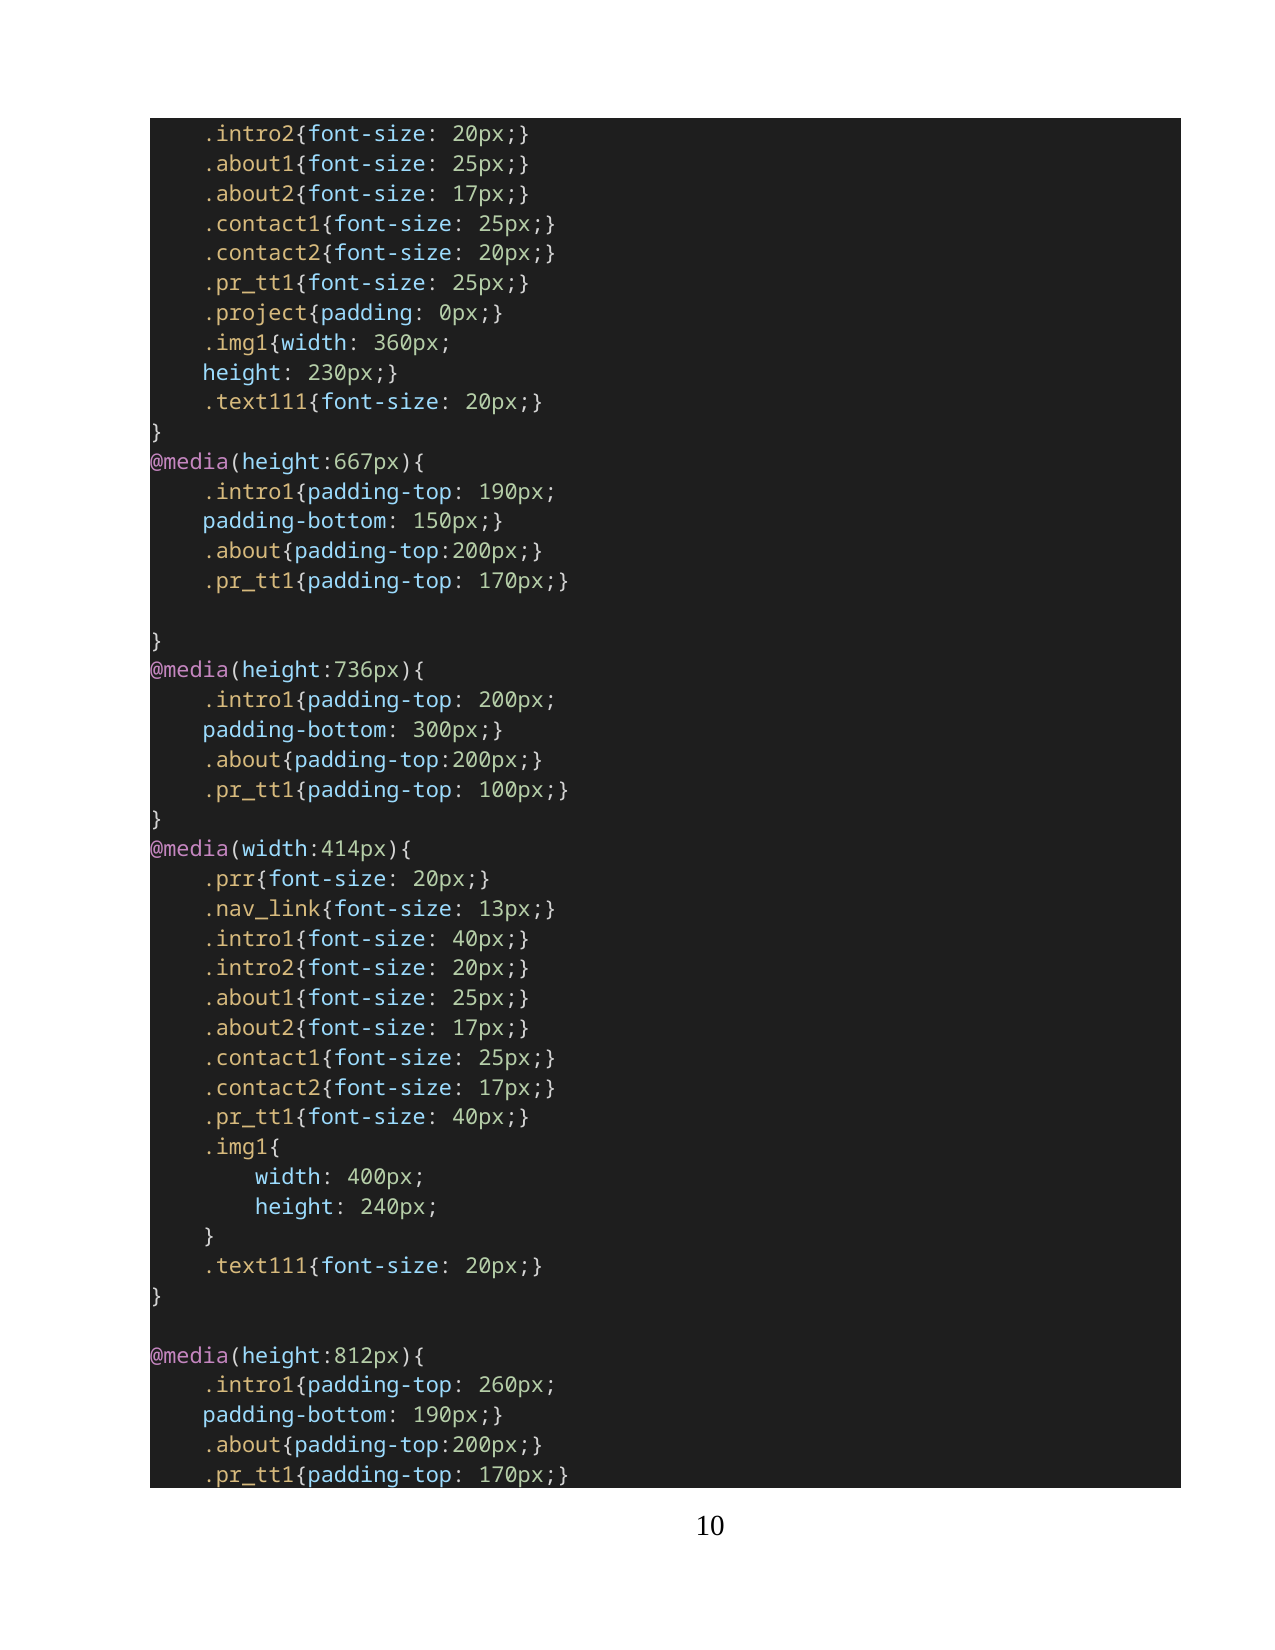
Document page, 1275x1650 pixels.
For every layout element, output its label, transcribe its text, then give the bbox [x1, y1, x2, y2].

text .about2{font-size: 17px;} [150, 1012, 1181, 1042]
text .pr_tt1{padding-top: 170px;} [150, 565, 1181, 595]
text .intro2{font-size: 20px;} [150, 952, 1181, 982]
text .pr_tt1{padding-top: 100px;} [150, 773, 1181, 803]
text .prr{font-size: 20px;} [150, 863, 1181, 893]
text .intro2{font-size: 20px;} [150, 118, 1181, 148]
text .about1{font-size: 25px;} [150, 982, 1181, 1012]
text height: 230px;} [150, 356, 1181, 386]
text .contact1{font-size: 25px;} [150, 207, 1181, 237]
text .about{padding-top:200px;} [150, 744, 1181, 773]
text .nav_link{font-size: 13px;} [150, 893, 1181, 922]
text .about{padding-top:200px;} [150, 1429, 1181, 1459]
text .pr_tt1{padding-top: 170px;} [150, 1459, 1181, 1488]
text } [150, 624, 1181, 654]
text .intro1{font-size: 40px;} [150, 922, 1181, 952]
text width: 400px; [150, 1161, 1181, 1191]
text padding-bottom: 190px;} [150, 1399, 1181, 1429]
text padding-bottom: 300px;} [150, 714, 1181, 744]
text .about1{font-size: 25px;} [150, 148, 1181, 178]
text @media(height:812px){ [150, 1339, 1181, 1369]
text .pr_tt1{font-size: 40px;} [150, 1101, 1181, 1131]
text .contact1{font-size: 25px;} [150, 1042, 1181, 1071]
text .about{padding-top:200px;} [150, 535, 1181, 565]
text .about2{font-size: 17px;} [150, 178, 1181, 207]
text } [150, 1220, 1181, 1250]
text } [150, 803, 1181, 833]
text padding-bottom: 150px;} [150, 505, 1181, 535]
text @media(height:736px){ [150, 654, 1181, 684]
text .intro1{padding-top: 190px; [150, 476, 1181, 505]
text @media(height:667px){ [150, 446, 1181, 476]
text @media(width:414px){ [150, 833, 1181, 863]
text .intro1{padding-top: 200px; [150, 684, 1181, 714]
text .img1{ [150, 1131, 1181, 1161]
text } [150, 416, 1181, 446]
text .project{padding: 0px;} [150, 297, 1181, 327]
text height: 240px; [150, 1191, 1181, 1220]
text .text111{font-size: 20px;} [150, 386, 1181, 416]
text } [150, 1280, 1181, 1310]
text .intro1{padding-top: 260px; [150, 1369, 1181, 1399]
text .contact2{font-size: 20px;} [150, 237, 1181, 267]
text .pr_tt1{font-size: 25px;} [150, 267, 1181, 297]
text .contact2{font-size: 17px;} [150, 1071, 1181, 1101]
text .text111{font-size: 20px;} [150, 1250, 1181, 1280]
text .img1{width: 360px; [150, 327, 1181, 356]
